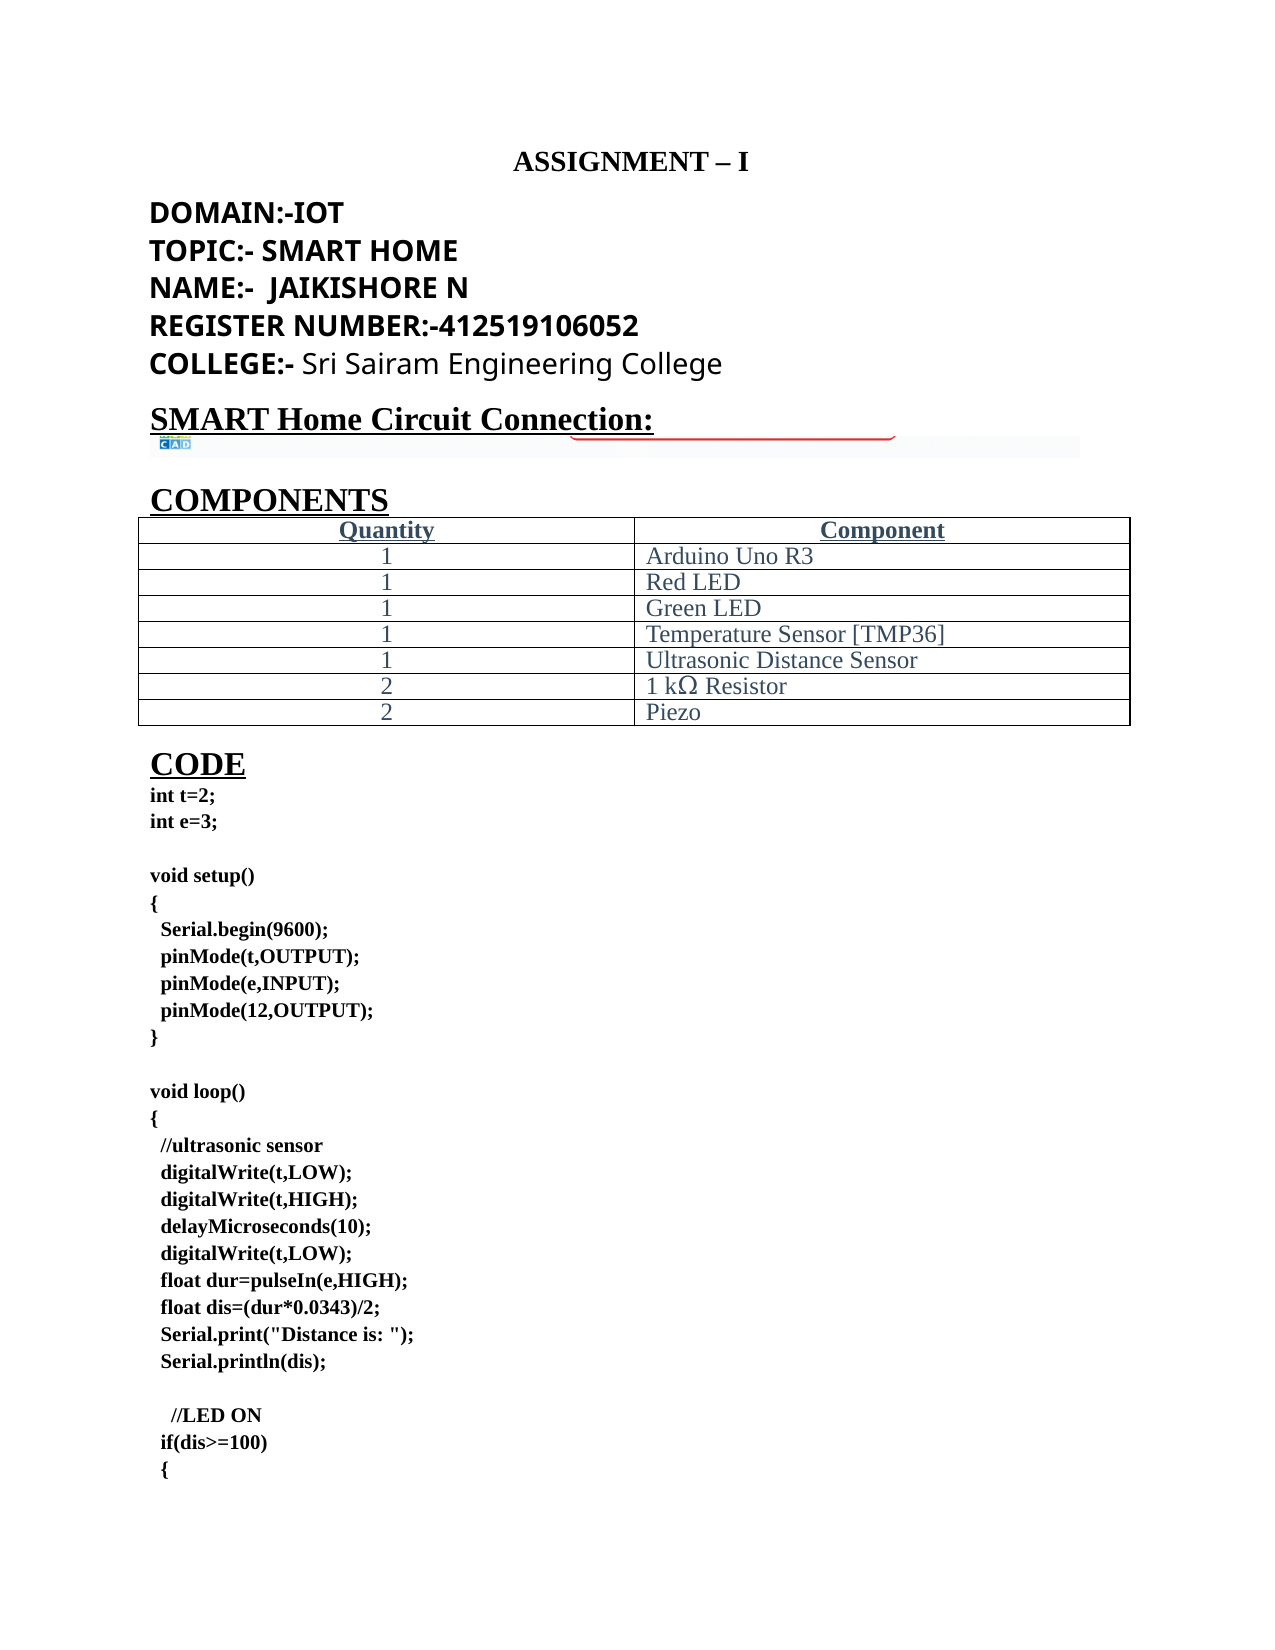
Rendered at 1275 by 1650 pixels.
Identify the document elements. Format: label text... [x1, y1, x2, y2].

text } [150, 1023, 1125, 1050]
text float dur=pulseIn(e,HIGH); [150, 1266, 1125, 1293]
text CODE [150, 753, 1125, 780]
text //LED ON [150, 1401, 1125, 1428]
text Serial.println(dis); [150, 1347, 1125, 1374]
table_header Component [635, 518, 1129, 543]
table_cell Red LED [635, 570, 1129, 595]
table_cell 2 [139, 700, 634, 725]
text { [150, 1104, 1125, 1131]
text REGISTER NUMBER:-412519106052 [148, 307, 900, 344]
table_header Quantity [139, 518, 634, 543]
table_cell Piezo [635, 700, 1129, 725]
text { [150, 888, 1125, 915]
text digitalWrite(t,LOW); [150, 1239, 1125, 1266]
text pinMode(t,OUTPUT); [150, 942, 1125, 969]
text pinMode(e,INPUT); [150, 969, 1125, 996]
table_cell Arduino Uno R3 [635, 544, 1129, 569]
text int t=2; [150, 780, 1125, 807]
text Serial.begin(9600); [150, 915, 1125, 942]
table_cell 2 [139, 674, 634, 699]
text void loop() [150, 1077, 1125, 1104]
text NAME:- JAIKISHORE N [148, 269, 900, 307]
text pinMode(12,OUTPUT); [150, 996, 1125, 1023]
text COMPONENTS [150, 490, 1125, 517]
text TOPIC:- SMART HOME [148, 231, 900, 269]
text void setup() [150, 861, 1125, 888]
text digitalWrite(t,HIGH); [150, 1185, 1125, 1212]
text Serial.print("Distance is: "); [150, 1320, 1125, 1347]
table_cell Green LED [635, 596, 1129, 621]
table_cell Ultrasonic Distance Sensor [635, 648, 1129, 673]
table_cell 1 [139, 596, 634, 621]
text int e=3; [150, 807, 1125, 834]
table_cell 1 [139, 622, 634, 647]
text DOMAIN:-IOT [148, 193, 900, 231]
text float dis=(dur*0.0343)/2; [150, 1293, 1125, 1320]
text ASSIGNMENT – I [150, 150, 900, 177]
table_cell 1 [139, 648, 634, 673]
table_cell Temperature Sensor [TMP36] [635, 622, 1129, 647]
text //ultrasonic sensor [150, 1131, 1125, 1158]
table_cell 1 [139, 544, 634, 569]
text { [150, 1455, 1125, 1482]
text digitalWrite(t,LOW); [150, 1158, 1125, 1185]
text if(dis>=100) [150, 1428, 1125, 1455]
table_cell 1 [139, 570, 634, 595]
text SMART Home Circuit Connection: [150, 409, 1125, 436]
text delayMicroseconds(10); [150, 1212, 1125, 1239]
text COLLEGE:- Sri Sairam Engineering College [148, 344, 900, 382]
table_cell 1 kΩ Resistor [635, 674, 1129, 699]
